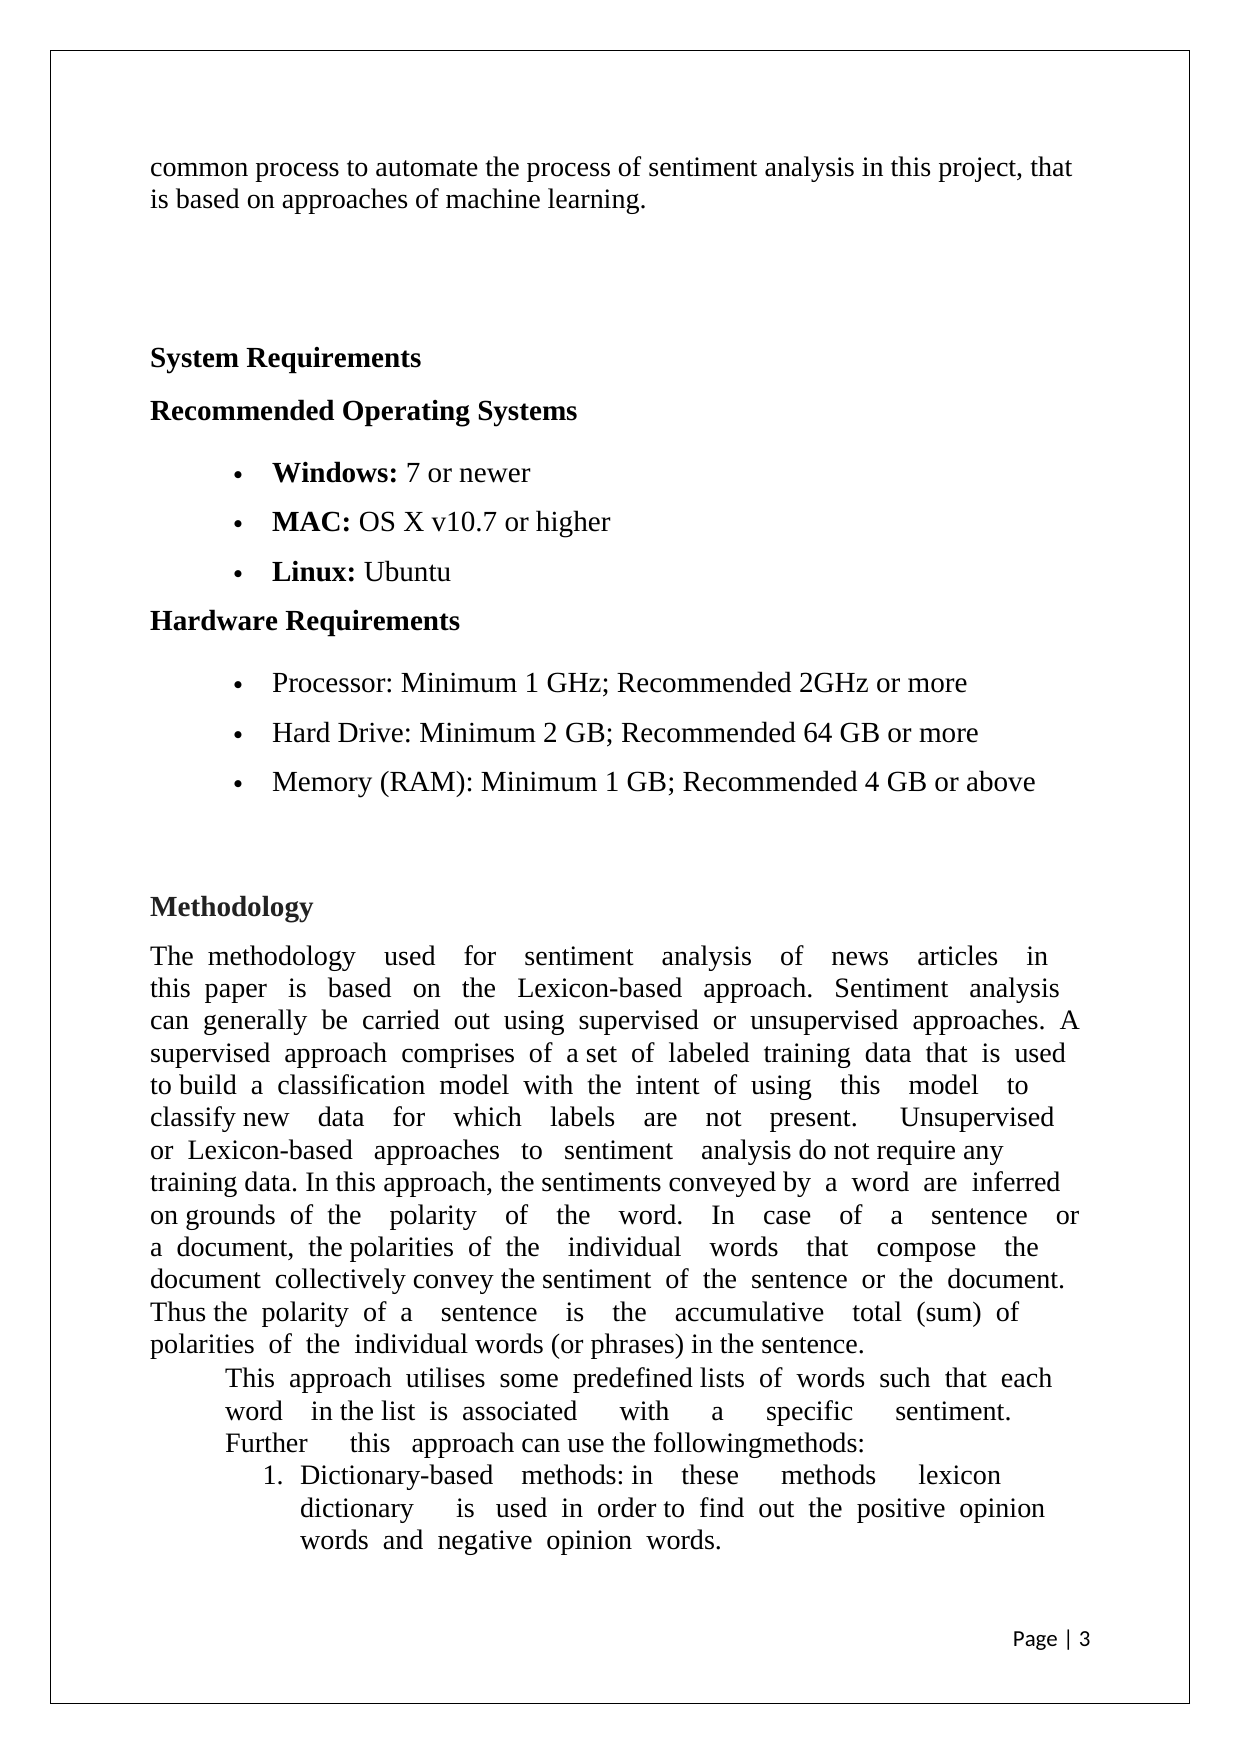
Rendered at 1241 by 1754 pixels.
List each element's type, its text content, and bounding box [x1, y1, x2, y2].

list Dictionary-based methods: in these methods lexicon dictionary is used in order to find out the positive opinion words and negative opinion words. [262, 1458, 1090, 1556]
text The methodology used for sentiment analysis of news articles in this paper is based on the Lexicon-based approach. Sentiment analysis can generally be carried out using supervised or unsupervised approaches. A supervised approach comprises of a set of labeled training data that is used to build a classification model with the intent of using this model to classify new data for which labels are not present. Unsupervised or Lexicon-based approaches to sentiment analysis do not require any training data. In this approach, the sentiments conveyed by a word are inferred on grounds of the polarity of the word. In case of a sentence or a document, the polarities of the individual words that compose the document collectively convey the sentiment of the sentence or the document. Thus the polarity of a sentence is the accumulative total (sum) of polarities of the individual words (or phrases) in the sentence. [150, 938, 1090, 1360]
list This approach utilises some predefined lists of words such that each word in the list is associated with a specific sentiment. Further this approach can use the followingmethods: [225, 1361, 1090, 1458]
list Memory (RAM): Minimum 1 GB; Recommended 4 GB or above [234, 764, 1090, 797]
text Methodology [150, 889, 1090, 923]
list Processor: Minimum 1 GHz; Recommended 2GHz or more [234, 666, 1090, 699]
list Windows: 7 or newer [234, 455, 1090, 489]
list MAC: OS X v10.7 or higher [234, 504, 1090, 538]
list Linux: Ubuntu [234, 554, 1090, 587]
text Recommended Operating Systems [150, 393, 1090, 426]
list Hard Drive: Minimum 2 GB; Recommended 64 GB or more [234, 715, 1090, 748]
text System Requirements [150, 340, 1090, 373]
text Hardware Requirements [150, 603, 1090, 636]
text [150, 150, 1090, 215]
